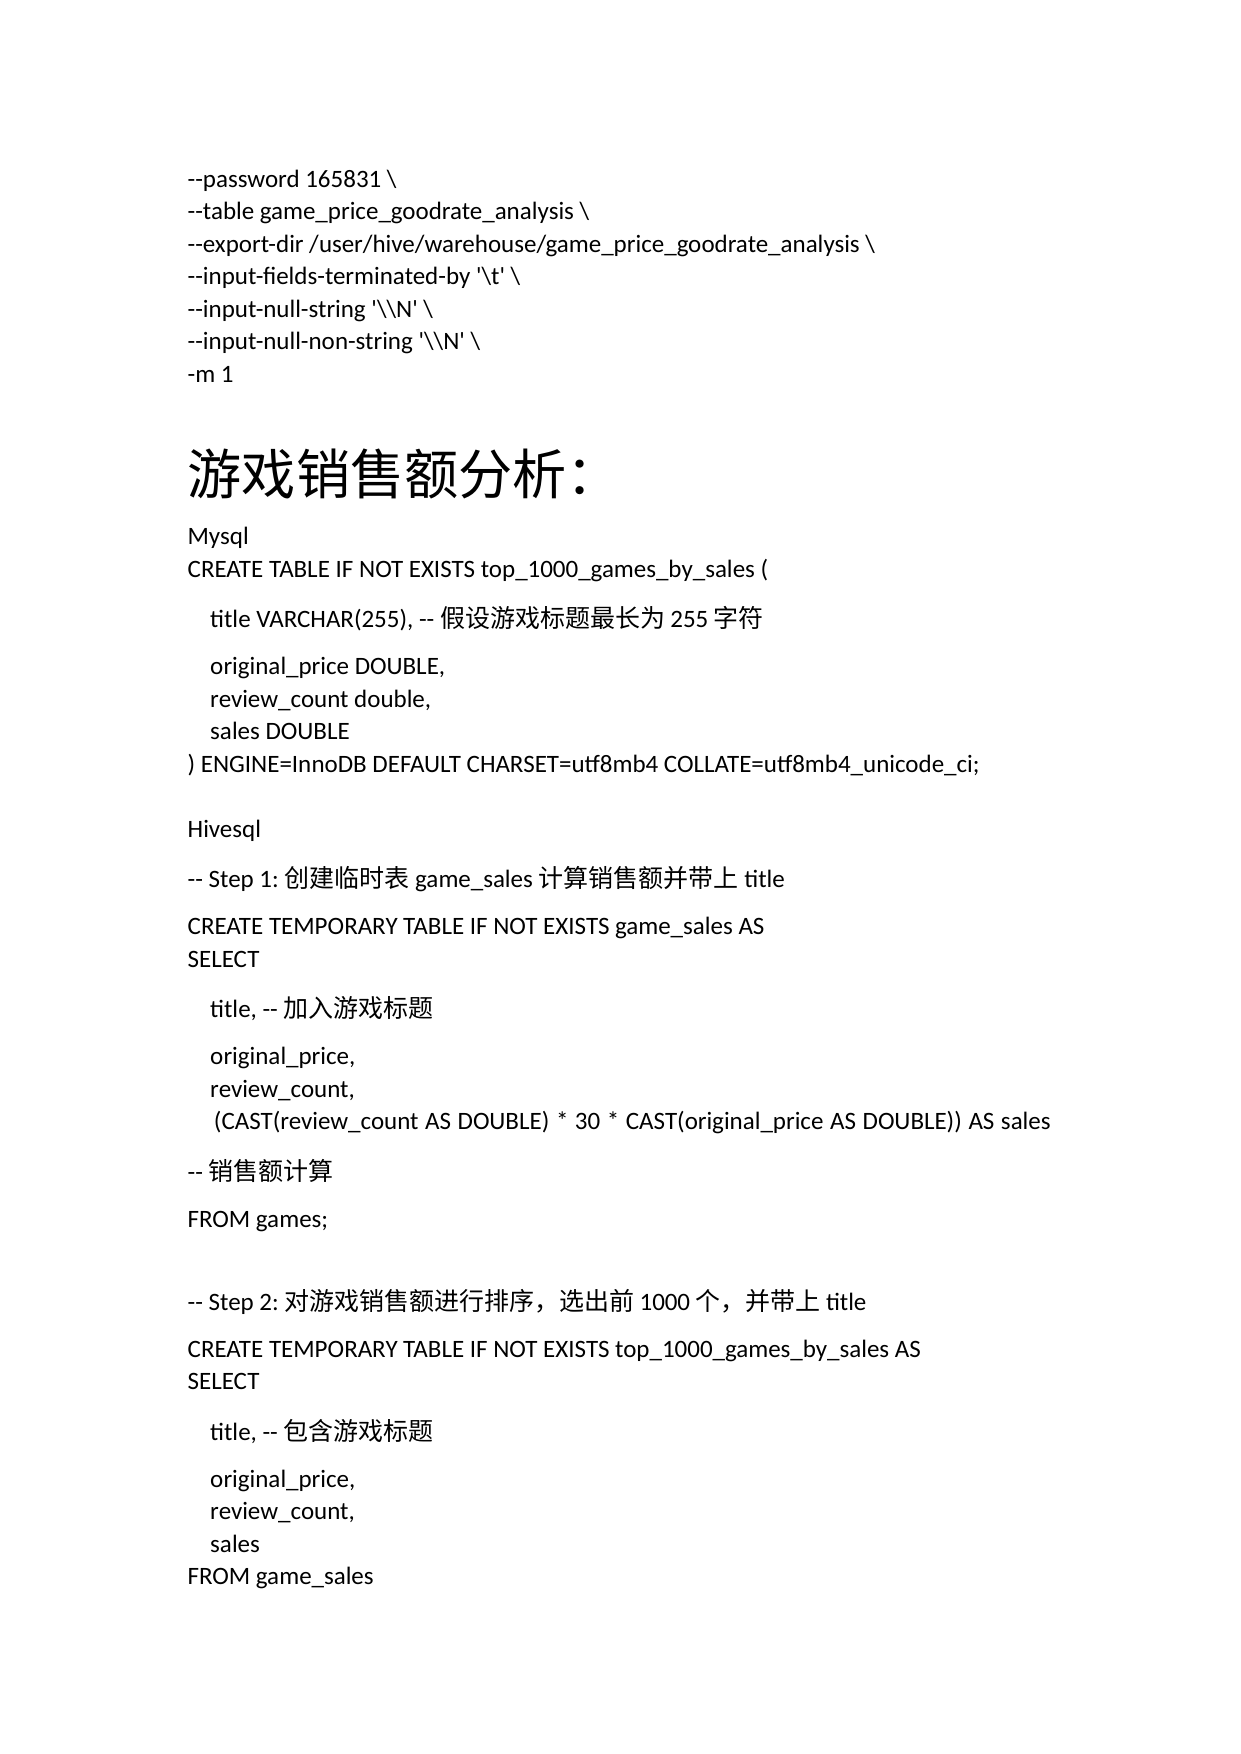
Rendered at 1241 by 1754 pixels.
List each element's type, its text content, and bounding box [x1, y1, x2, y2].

text (CAST(review_count AS DOUBLE) * 30 * CAST(original_price AS DOUBLE)) AS sales -- 销售额计算 [187, 1104, 1053, 1202]
text -- Step 1: 创建临时表 game_sales 计算销售额并带上 title [187, 844, 1053, 909]
text --export-dir /user/hive/warehouse/game_price_goodrate_analysis \ [187, 227, 1053, 259]
text --input-fields-terminated-by '\t' \ [187, 259, 1053, 292]
text original_price, [187, 1039, 1053, 1072]
text title VARCHAR(255), -- 假设游戏标题最长为255字符 [187, 584, 1053, 649]
text --input-null-non-string '\\N' \ [187, 324, 1053, 357]
text CREATE TABLE IF NOT EXISTS top_1000_games_by_sales ( [187, 552, 1053, 584]
text CREATE TEMPORARY TABLE IF NOT EXISTS game_sales AS [187, 909, 1053, 942]
text Hivesql [187, 812, 1053, 844]
text -m 1 [187, 357, 1053, 389]
text sales [187, 1527, 1053, 1559]
text FROM games; [187, 1202, 1053, 1234]
text review_count, [187, 1494, 1053, 1527]
text Mysql [187, 519, 1053, 552]
text -- Step 2: 对游戏销售额进行排序，选出前1000个，并带上 title [187, 1267, 1053, 1332]
text title, -- 包含游戏标题 [187, 1397, 1053, 1462]
text SELECT [187, 942, 1053, 974]
text --table game_price_goodrate_analysis \ [187, 194, 1053, 227]
text title, -- 加入游戏标题 [187, 974, 1053, 1039]
text SELECT [187, 1364, 1053, 1397]
text FROM game_sales [187, 1559, 1053, 1592]
text --password 165831 \ [187, 162, 1053, 194]
text review_count, [187, 1072, 1053, 1104]
text original_price, [187, 1462, 1053, 1494]
text 游戏销售额分析： [187, 422, 1053, 519]
text ) ENGINE=InnoDB DEFAULT CHARSET=utf8mb4 COLLATE=utf8mb4_unicode_ci; [187, 747, 1053, 779]
text review_count double, [187, 682, 1053, 714]
text original_price DOUBLE, [187, 649, 1053, 682]
text --input-null-string '\\N' \ [187, 292, 1053, 324]
text CREATE TEMPORARY TABLE IF NOT EXISTS top_1000_games_by_sales AS [187, 1332, 1053, 1364]
text sales DOUBLE [187, 714, 1053, 747]
